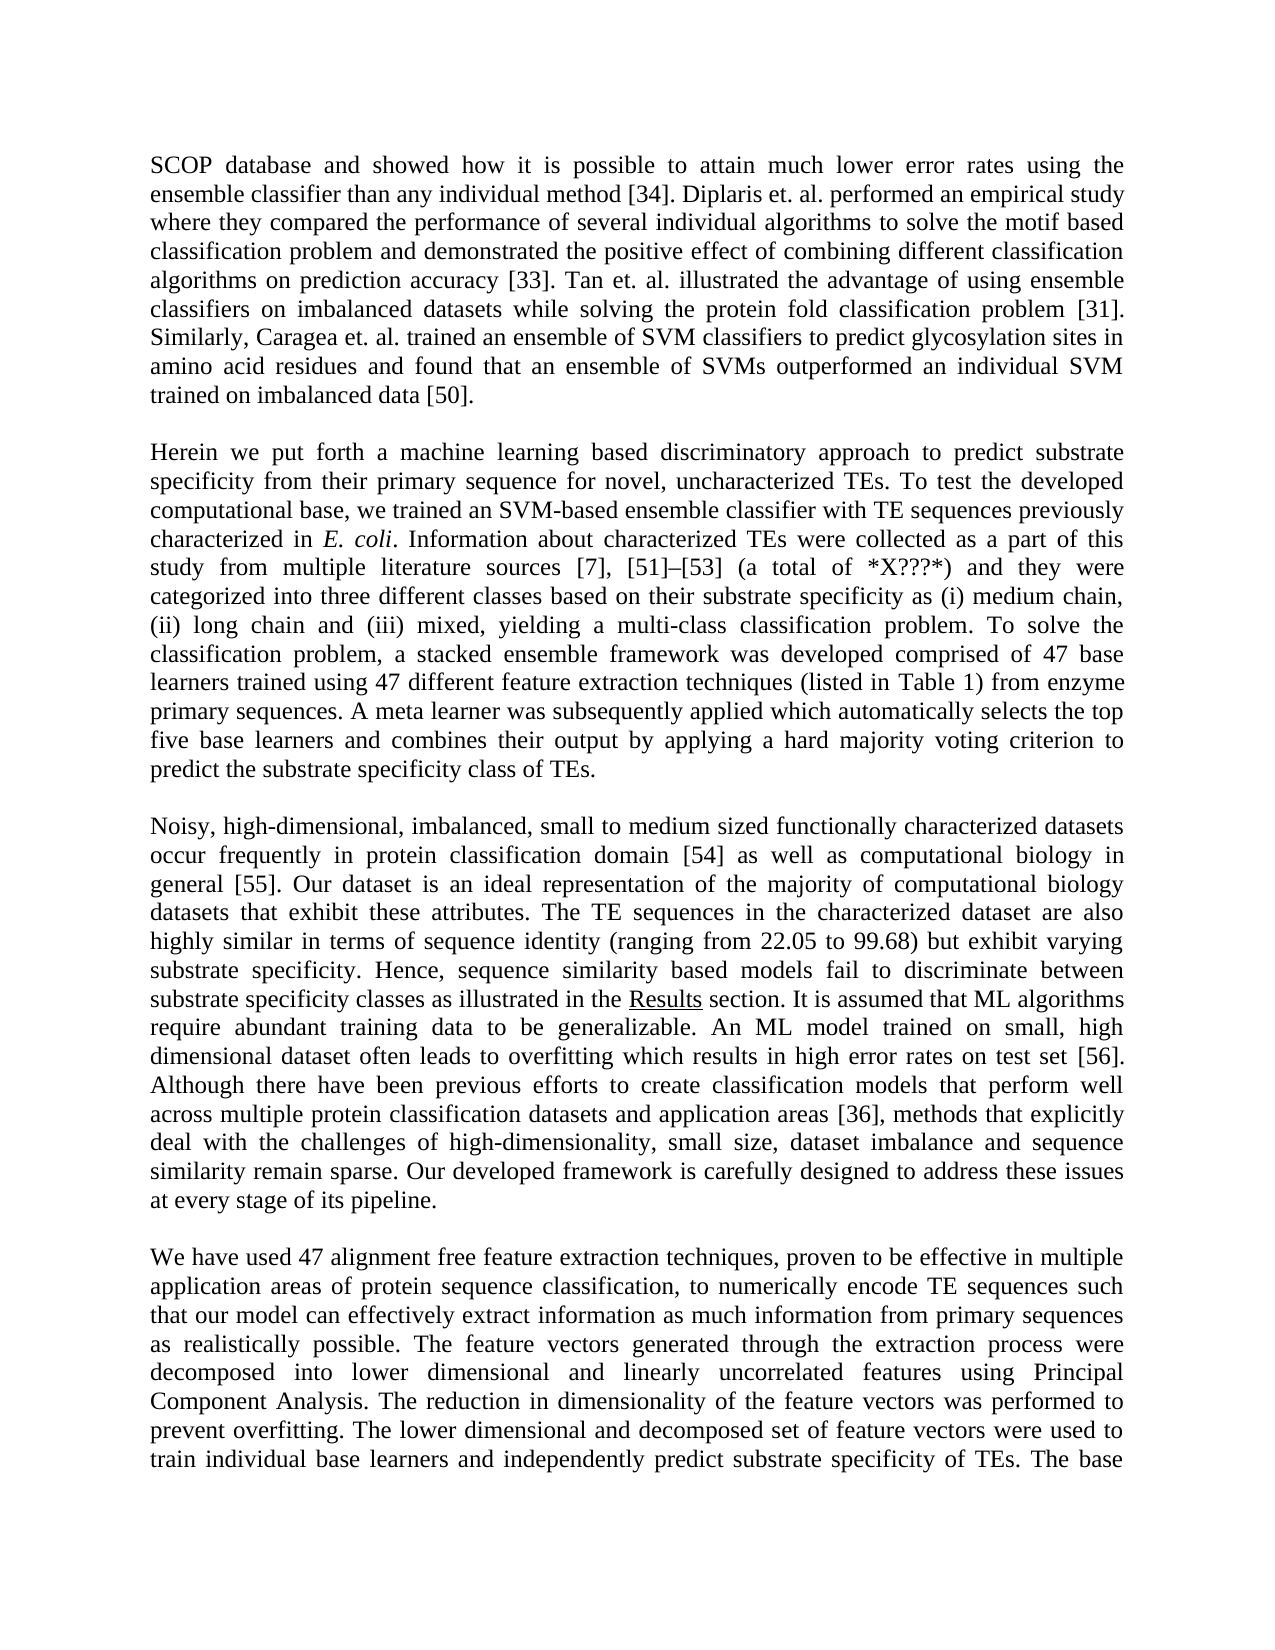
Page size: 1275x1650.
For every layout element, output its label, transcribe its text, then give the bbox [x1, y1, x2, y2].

text Herein we put forth a machine learning based discriminatory approach to predict substrate specificity from their primary sequence for novel, uncharacterized TEs. To test the developed computational base, we trained an SVM-based ensemble classifier with TE sequences previously characterized in E. coli. Information about characterized TEs were collected as a part of this study from multiple literature sources [7], [51]–[53] (a total of *X???*) and they were categorized into three different classes based on their substrate specificity as (i) medium chain, (ii) long chain and (iii) mixed, yielding a multi-class classification problem. To solve the classification problem, a stacked ensemble framework was developed comprised of 47 base learners trained using 47 different feature extraction techniques (listed in Table 1) from enzyme primary sequences. A meta learner was subsequently applied which automatically selects the top five base learners and combines their output by applying a hard majority voting criterion to predict the substrate specificity class of TEs. [150, 437, 1125, 782]
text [150, 150, 1125, 409]
text Noisy, high-dimensional, imbalanced, small to medium sized functionally characterized datasets occur frequently in protein classification domain [54] as well as computational biology in general [55]. Our dataset is an ideal representation of the majority of computational biology datasets that exhibit these attributes. The TE sequences in the characterized dataset are also highly similar in terms of sequence identity (ranging from 22.05 to 99.68) but exhibit varying substrate specificity. Hence, sequence similarity based models fail to discriminate between substrate specificity classes as illustrated in the Results section. It is assumed that ML algorithms require abundant training data to be generalizable. An ML model trained on small, high dimensional dataset often leads to overfitting which results in high error rates on test set [56]. Although there have been previous efforts to create classification models that perform well across multiple protein classification datasets and application areas [36], methods that explicitly deal with the challenges of high-dimensionality, small size, dataset imbalance and sequence similarity remain sparse. Our developed framework is carefully designed to address these issues at every stage of its pipeline. [150, 811, 1125, 1214]
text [150, 1242, 1125, 1472]
